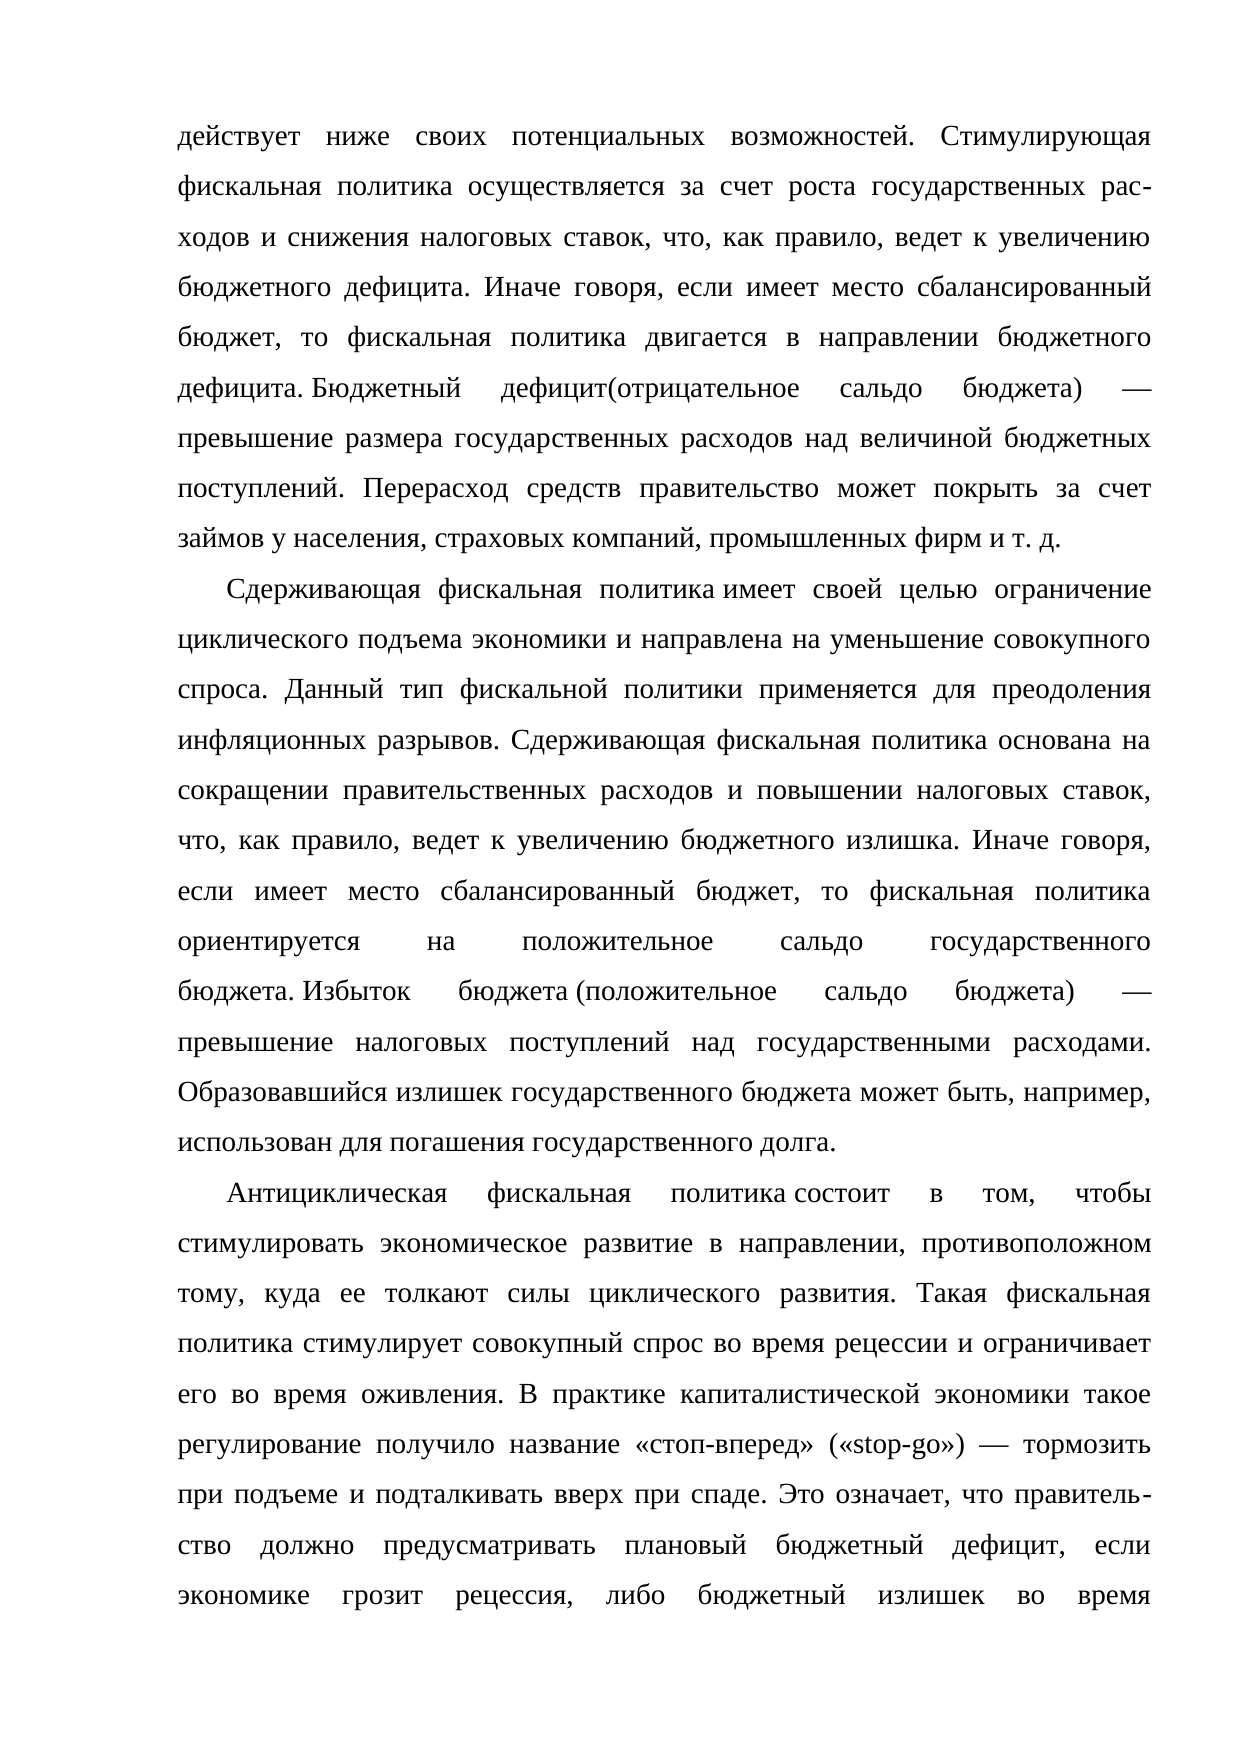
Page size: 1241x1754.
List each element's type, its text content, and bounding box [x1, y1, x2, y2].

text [177, 118, 1152, 554]
text Сдерживающая фискальная политика имеет своей целью ограничение циклического подъема экономики и направлена на уменьшение совокупного спроса. Данный тип фискальной политики применяется для преодоления инфляционных разрывов. Сдерживающая фискальная политика основана на сокращении правительственных расходов и повышении налоговых ставок, что, как правило, ведет к увеличению бюджетного излишка. Иначе говоря, если имеет место сбалансированный бюджет, то фискальная политика ориентируется на положительное сальдо государственного бюджета. Избыток бюджета (положительное сальдо бюджета) — превышение налоговых поступлений над государственными расходами. Образовавшийся излишек государственного бюджета может быть, например, использован для погашения государственного долга. [177, 571, 1152, 1158]
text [177, 1175, 1152, 1611]
